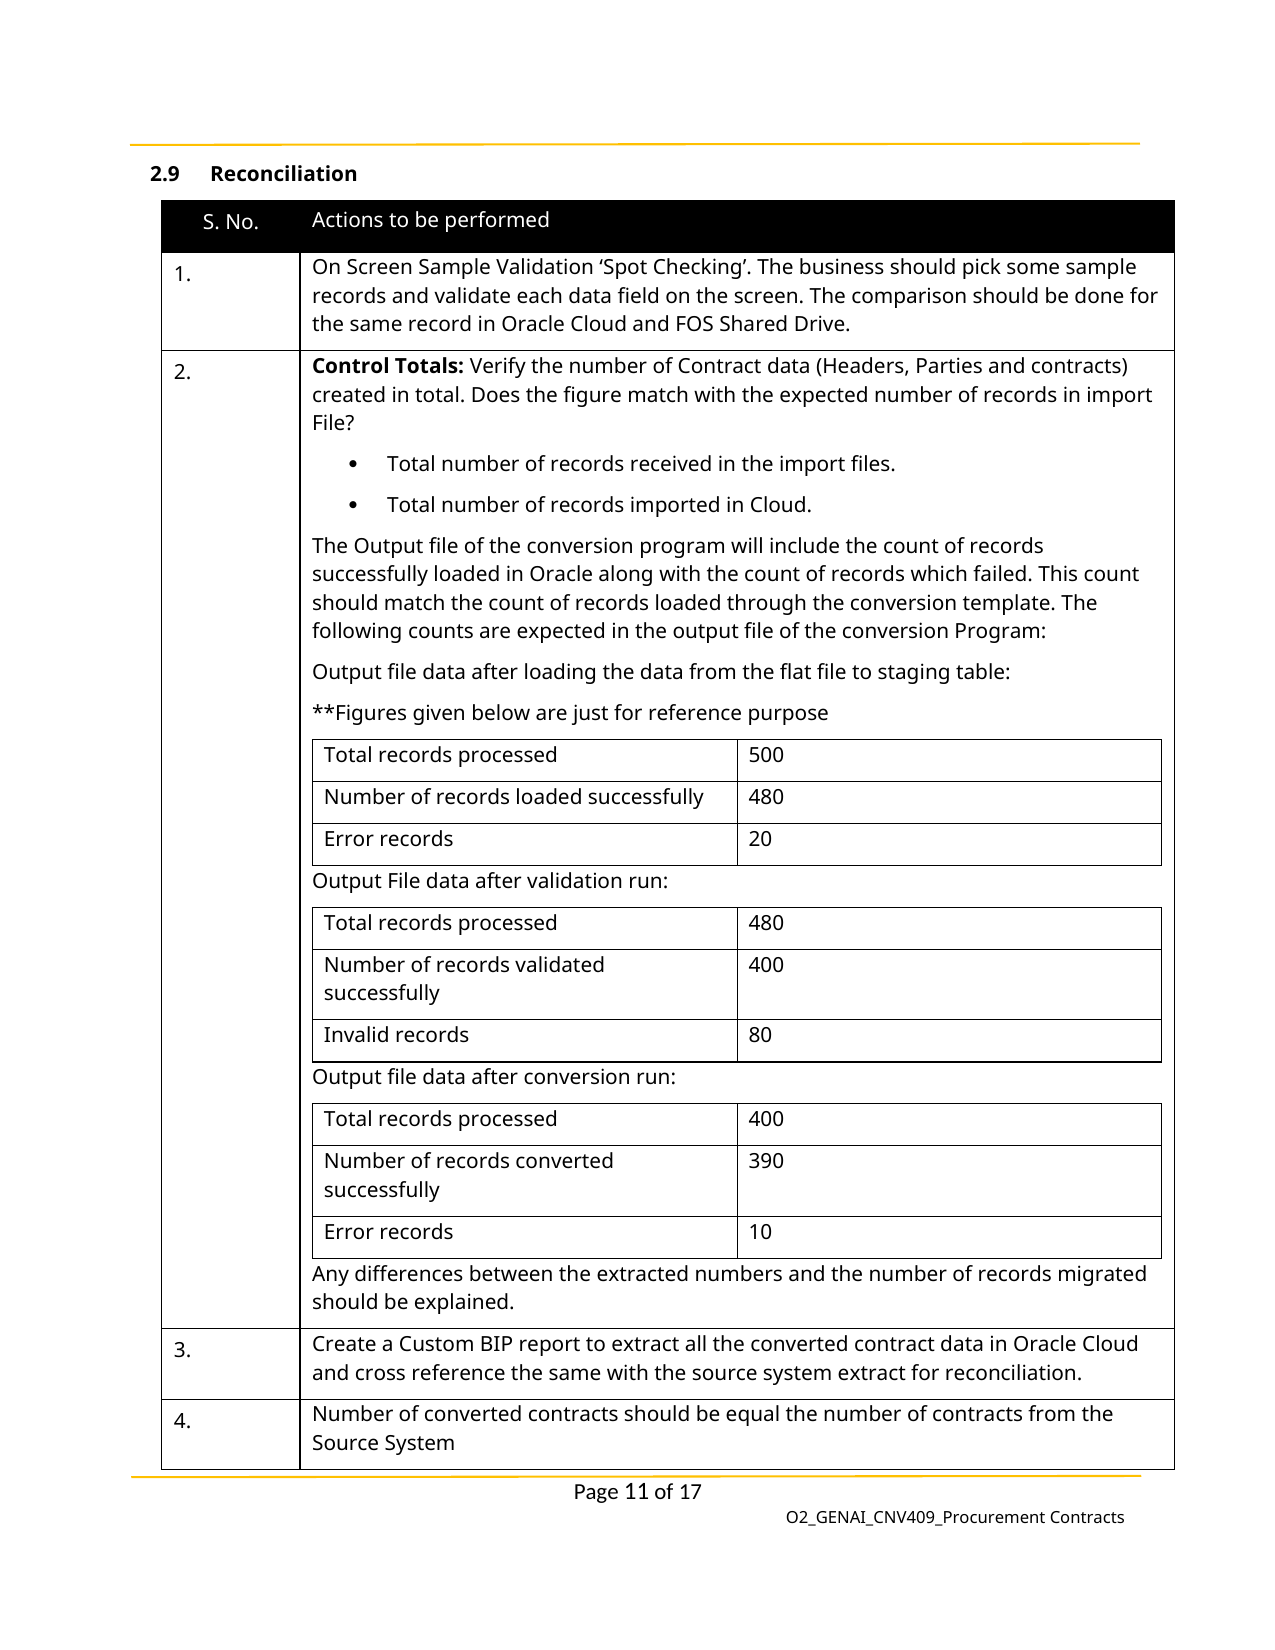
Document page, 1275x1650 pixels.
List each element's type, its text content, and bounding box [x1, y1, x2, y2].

table_cell 2. [162, 351, 299, 1328]
subtitle Reconciliation [150, 159, 1125, 187]
table_header Actions to be performed [301, 201, 1174, 251]
table_cell 1. [162, 253, 299, 350]
table_cell 4. [162, 1400, 299, 1469]
table_cell Create a Custom BIP report to extract all the converted contract data in Oracle Cloud and cross reference the same with the source system extract for reconciliation. [301, 1329, 1174, 1398]
table_cell On Screen Sample Validation ‘Spot Checking’. The business should pick some sample records and validate each data field on the screen. The comparison should be done for the same record in Oracle Cloud and FOS Shared Drive. [301, 253, 1174, 350]
table_cell Number of converted contracts should be equal the number of contracts from the Source System [301, 1400, 1174, 1469]
table_cell 3. [162, 1329, 299, 1398]
table_header S. No. [162, 201, 299, 251]
table_cell Control Totals: Verify the number of Contract data (Headers, Parties and contracts) created in total. Does the figure match with the expected number of records in import File? Total number of records received in the import files. Total number of records imported in Cloud. The Output file of the conversion program will include the count of records successfully loaded in Oracle along with the count of records which failed. This count should match the count of records loaded through the conversion template. The following counts are expected in the output file of the conversion Program: Output file data after loading the data from the flat file to staging table: **Figures given below are just for reference purpose Output File data after validation run: Output file data after conversion run: Any differences between the extracted numbers and the number of records migrated should be explained. [301, 351, 1174, 1328]
